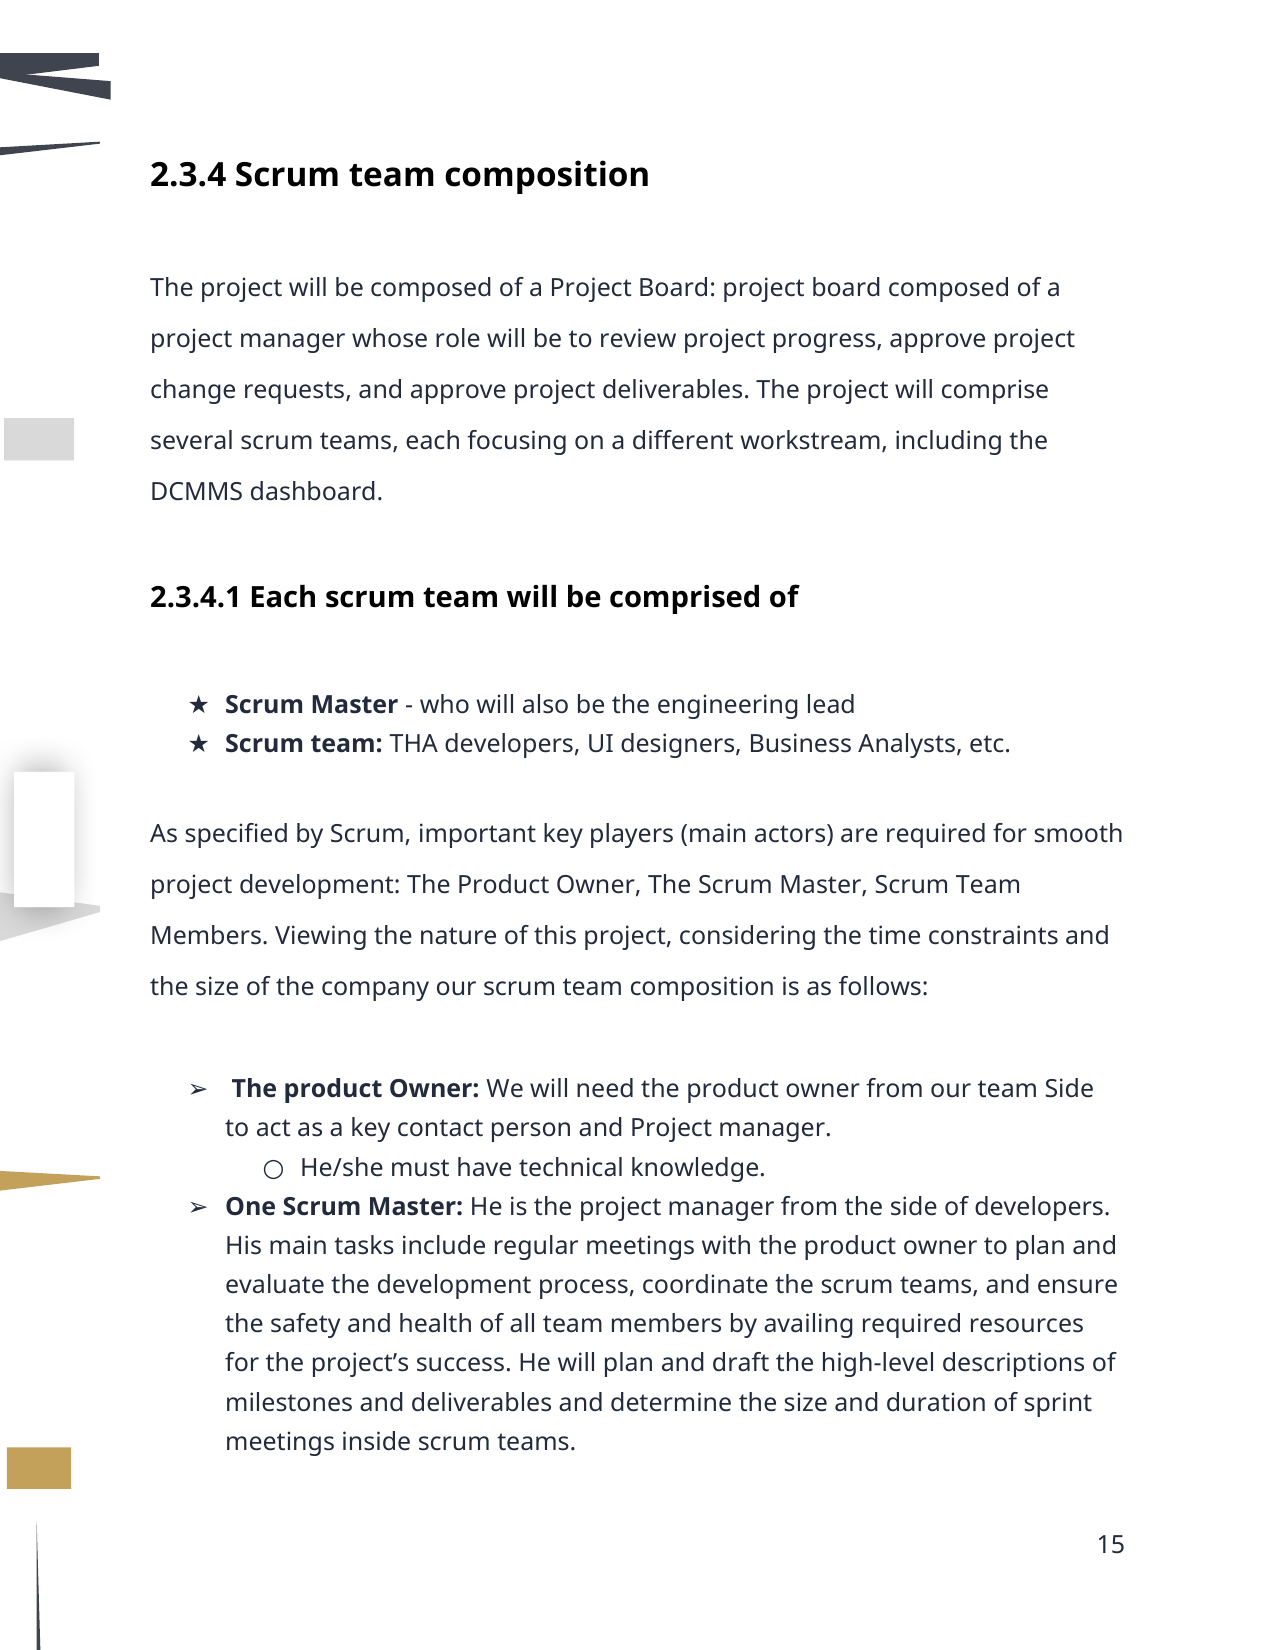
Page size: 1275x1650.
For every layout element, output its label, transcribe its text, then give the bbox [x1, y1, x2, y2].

text The project will be composed of a Project Board: project board composed of a project manager whose role will be to review project progress, approve project change requests, and approve project deliverables. The project will comprise several scrum teams, each focusing on a different workstream, including the DCMMS dashboard. [150, 269, 1125, 508]
subtitle 2.3.4 Scrum team composition [150, 150, 1125, 196]
subtitle 2.3.4.1 Each scrum team will be comprised of [150, 576, 1125, 616]
list Scrum team: THA developers, UI designers, Business Analysts, etc. [187, 726, 1125, 759]
text As specified by Scrum, important key players (main actors) are required for smooth project development: The Product Owner, The Scrum Master, Scrum Team Members. Viewing the nature of this project, considering the time constraints and the size of the company our scrum team composition is as follows: [150, 816, 1125, 1003]
list He/she must have technical knowledge. [262, 1149, 1125, 1183]
list Scrum Master - who will also be the engineering lead [187, 686, 1125, 720]
list One Scrum Master: He is the project manager from the side of developers. His main tasks include regular meetings with the product owner to plan and evaluate the development process, coordinate the scrum teams, and ensure the safety and health of all team members by availing required resources for the project’s success. He will plan and draft the high-level descriptions of milestones and deliverables and determine the size and duration of sprint meetings inside scrum teams. [187, 1188, 1125, 1457]
list The product Owner: We will need the product owner from our team Side to act as a key contact person and Project manager. [187, 1071, 1125, 1144]
